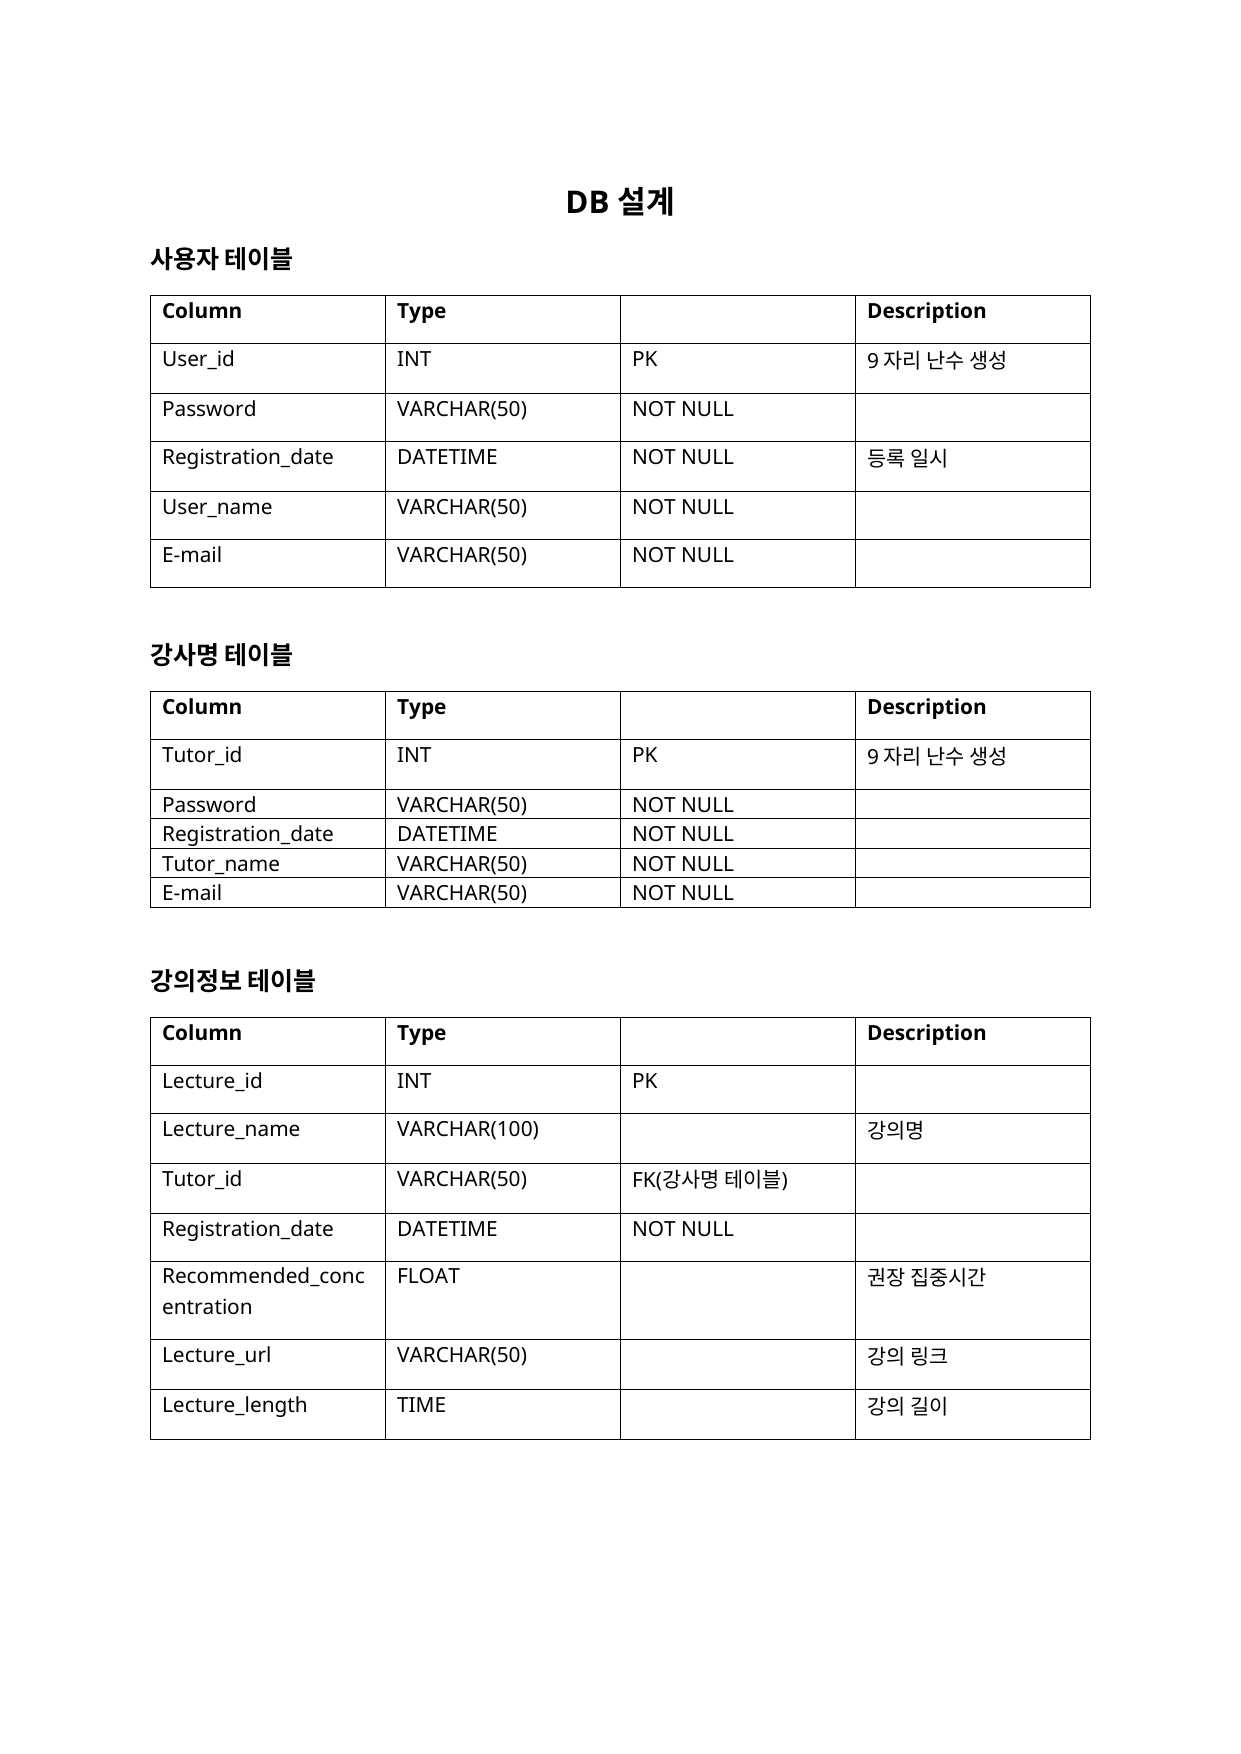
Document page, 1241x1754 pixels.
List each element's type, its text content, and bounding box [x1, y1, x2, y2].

table_cell Lecture_name [151, 1114, 385, 1163]
table_cell 9자리 난수 생성 [856, 740, 1090, 789]
table_header [621, 296, 855, 343]
text 강사명 테이블 [150, 635, 1090, 671]
table_cell [621, 1262, 855, 1339]
table_cell [856, 849, 1090, 877]
table_cell 강의 길이 [856, 1390, 1090, 1439]
table_cell NOT NULL [621, 442, 855, 491]
table_cell E-mail [151, 878, 385, 907]
table_cell VARCHAR(50) [386, 790, 620, 818]
text 사용자 테이블 [150, 239, 1090, 276]
table_cell VARCHAR(50) [386, 394, 620, 441]
table_cell NOT NULL [621, 1214, 855, 1261]
table_header [621, 692, 855, 739]
table_cell VARCHAR(50) [386, 1340, 620, 1389]
table_cell PK [621, 1066, 855, 1113]
table_cell NOT NULL [621, 878, 855, 907]
table_cell NOT NULL [621, 819, 855, 848]
table_cell VARCHAR(50) [386, 1164, 620, 1213]
table_cell [856, 1066, 1090, 1113]
table_header Description [856, 296, 1090, 343]
table_cell VARCHAR(50) [386, 878, 620, 907]
table_cell Lecture_id [151, 1066, 385, 1113]
table_cell [621, 1340, 855, 1389]
table_cell 강의명 [856, 1114, 1090, 1163]
table_cell Tutor_id [151, 740, 385, 789]
table_cell INT [386, 1066, 620, 1113]
table_cell VARCHAR(50) [386, 492, 620, 539]
table_cell User_name [151, 492, 385, 539]
table_cell [856, 492, 1090, 539]
table_cell Lecture_length [151, 1390, 385, 1439]
table_cell INT [386, 740, 620, 789]
table_cell NOT NULL [621, 790, 855, 818]
table_cell Recommended_concentration [151, 1262, 385, 1339]
table_header Column [151, 692, 385, 739]
table_header Type [386, 296, 620, 343]
table_cell Password [151, 394, 385, 441]
table_header [621, 1018, 855, 1065]
table_cell VARCHAR(50) [386, 540, 620, 587]
table_header Description [856, 1018, 1090, 1065]
table_cell DATETIME [386, 819, 620, 848]
table_header Column [151, 1018, 385, 1065]
table_cell INT [386, 344, 620, 393]
table_cell DATETIME [386, 442, 620, 491]
table_cell PK [621, 344, 855, 393]
table_cell VARCHAR(50) [386, 849, 620, 877]
table_cell Tutor_id [151, 1164, 385, 1213]
table_cell [856, 1214, 1090, 1261]
table_cell FK(강사명 테이블) [621, 1164, 855, 1213]
table_cell NOT NULL [621, 540, 855, 587]
table_cell Tutor_name [151, 849, 385, 877]
table_cell [621, 1390, 855, 1439]
table_cell Registration_date [151, 442, 385, 491]
table_cell 등록 일시 [856, 442, 1090, 491]
table_cell [856, 819, 1090, 848]
table_cell VARCHAR(100) [386, 1114, 620, 1163]
table_cell [856, 1164, 1090, 1213]
table_header Column [151, 296, 385, 343]
table_cell DATETIME [386, 1214, 620, 1261]
table_cell NOT NULL [621, 394, 855, 441]
table_cell E-mail [151, 540, 385, 587]
table_cell 강의 링크 [856, 1340, 1090, 1389]
table_header Description [856, 692, 1090, 739]
table_cell NOT NULL [621, 492, 855, 539]
table_cell Lecture_url [151, 1340, 385, 1389]
table_cell [856, 878, 1090, 907]
table_cell Registration_date [151, 819, 385, 848]
table_cell PK [621, 740, 855, 789]
table_cell Registration_date [151, 1214, 385, 1261]
table_cell 9자리 난수 생성 [856, 344, 1090, 393]
table_header Type [386, 1018, 620, 1065]
table_cell Password [151, 790, 385, 818]
table_cell User_id [151, 344, 385, 393]
text DB 설계 [150, 177, 1090, 223]
table_cell [856, 790, 1090, 818]
table_cell [621, 1114, 855, 1163]
table_cell NOT NULL [621, 849, 855, 877]
table_cell FLOAT [386, 1262, 620, 1339]
table_header Type [386, 692, 620, 739]
table_cell 권장 집중시간 [856, 1262, 1090, 1339]
table_cell [856, 394, 1090, 441]
text 강의정보 테이블 [150, 961, 1090, 997]
table_cell [856, 540, 1090, 587]
table_cell TIME [386, 1390, 620, 1439]
